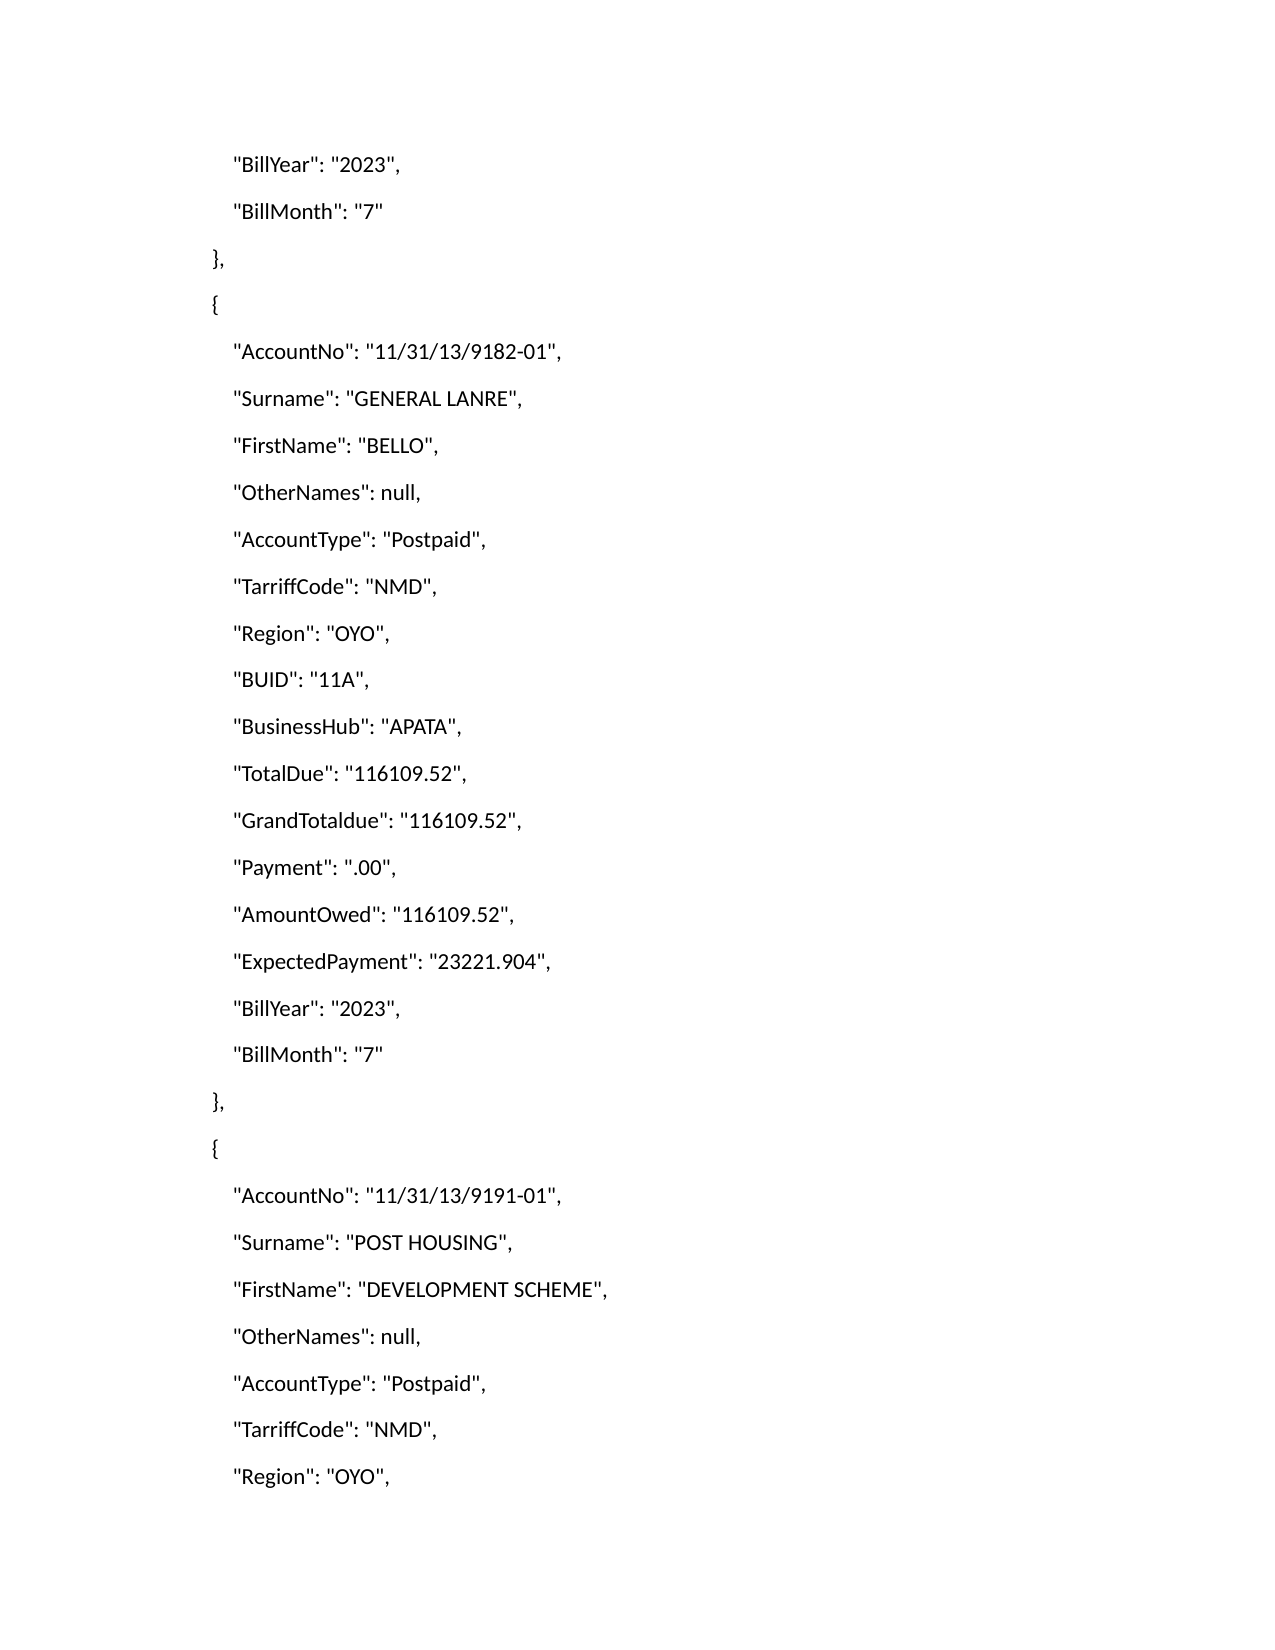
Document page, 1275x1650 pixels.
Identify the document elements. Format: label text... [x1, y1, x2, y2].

text "FirstName": "DEVELOPMENT SCHEME", [150, 1275, 1125, 1303]
text }, [150, 1087, 1125, 1116]
text "AccountType": "Postpaid", [150, 1369, 1125, 1397]
text "Surname": "POST HOUSING", [150, 1228, 1125, 1256]
text "BillYear": "2023", [150, 994, 1125, 1022]
text "AccountType": "Postpaid", [150, 525, 1125, 553]
text "BillMonth": "7" [150, 1041, 1125, 1069]
text "ExpectedPayment": "23221.904", [150, 947, 1125, 975]
text "BillMonth": "7" [150, 197, 1125, 225]
text "TarriffCode": "NMD", [150, 572, 1125, 600]
text "AccountNo": "11/31/13/9182-01", [150, 337, 1125, 366]
text "AmountOwed": "116109.52", [150, 900, 1125, 928]
text }, [150, 244, 1125, 272]
text "BillYear": "2023", [150, 150, 1125, 178]
text "Payment": ".00", [150, 853, 1125, 881]
text { [150, 291, 1125, 319]
text "Region": "OYO", [150, 1462, 1125, 1491]
text "TarriffCode": "NMD", [150, 1416, 1125, 1444]
text "Region": "OYO", [150, 619, 1125, 647]
text "OtherNames": null, [150, 1322, 1125, 1350]
text "FirstName": "BELLO", [150, 431, 1125, 459]
text "BUID": "11A", [150, 666, 1125, 694]
text "Surname": "GENERAL LANRE", [150, 384, 1125, 412]
text "GrandTotaldue": "116109.52", [150, 806, 1125, 834]
text "TotalDue": "116109.52", [150, 759, 1125, 787]
text "BusinessHub": "APATA", [150, 712, 1125, 741]
text "OtherNames": null, [150, 478, 1125, 506]
text "AccountNo": "11/31/13/9191-01", [150, 1181, 1125, 1209]
text { [150, 1134, 1125, 1162]
